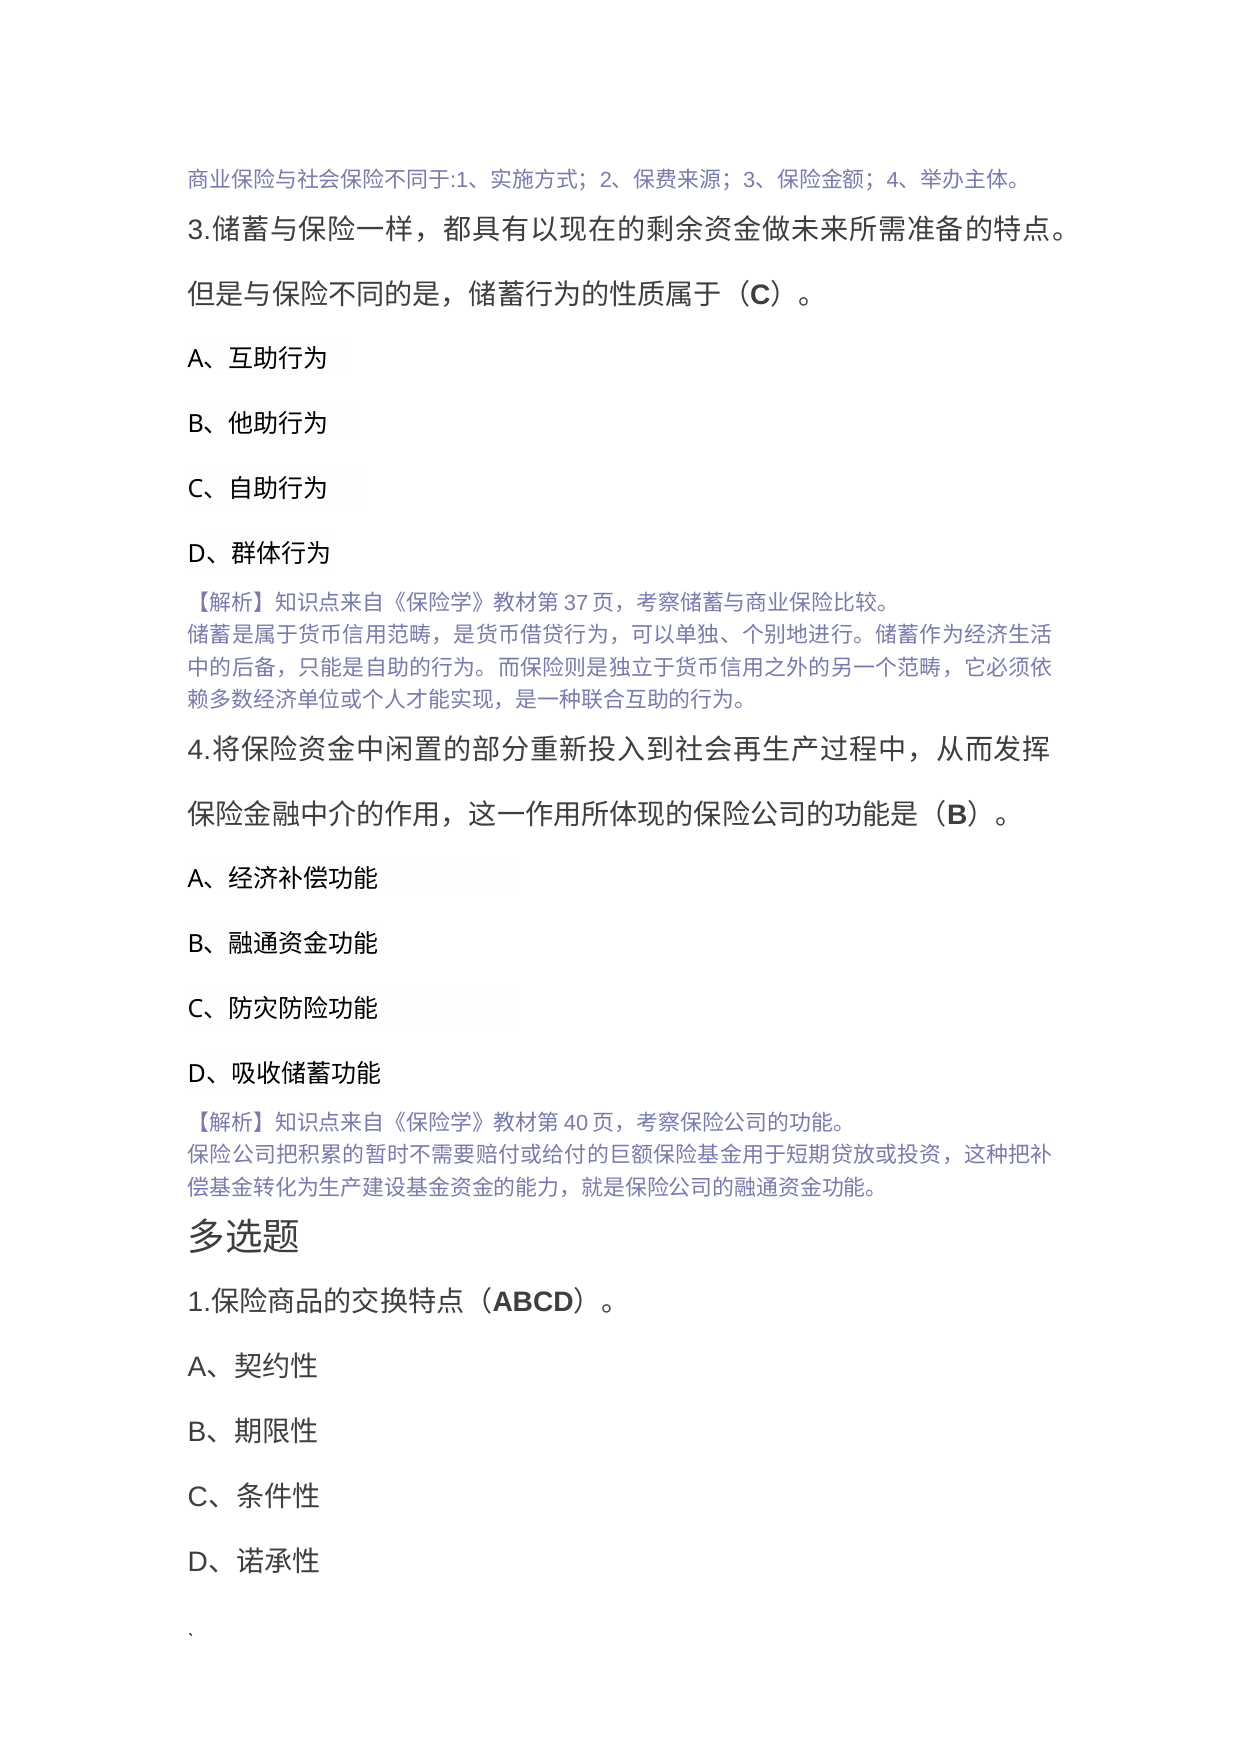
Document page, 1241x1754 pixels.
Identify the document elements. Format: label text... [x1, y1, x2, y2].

text 商业保险与社会保险不同于:1、实施方式；2、保费来源；3、保险金额；4、举办主体。 [187, 162, 1053, 194]
text A、经济补偿功能 [187, 844, 1053, 909]
text 多选题 [187, 1202, 1053, 1267]
text 3.储蓄与保险一样，都具有以现在的剩余资金做未来所需准备的特点。但是与保险不同的是，储蓄行为的性质属于（C）。 [187, 194, 1053, 324]
text 4.将保险资金中闲置的部分重新投入到社会再生产过程中，从而发挥保险金融中介的作用，这一作用所体现的保险公司的功能是（B）。 [187, 714, 1053, 844]
text B、他助行为 [187, 389, 1053, 454]
text 1.保险商品的交换特点（ABCD）。 [187, 1267, 1053, 1332]
text 保险公司把积累的暂时不需要赔付或给付的巨额保险基金用于短期贷放或投资，这种把补偿基金转化为生产建设基金资金的能力，就是保险公司的融通资金功能。 [187, 1137, 1053, 1202]
text C、防灾防险功能 [187, 974, 1053, 1039]
text D、诺承性 [187, 1527, 1053, 1592]
text B、期限性 [187, 1397, 1053, 1462]
text D、群体行为 [187, 519, 1053, 584]
text 【解析】知识点来自《保险学》教材第37页，考察储蓄与商业保险比较。 [187, 584, 1053, 617]
text C、自助行为 [187, 454, 1053, 519]
text A、互助行为 [187, 324, 1053, 389]
text 储蓄是属于货币信用范畴，是货币借贷行为，可以单独、个别地进行。储蓄作为经济生活中的后备，只能是自助的行为。而保险则是独立于货币信用之外的另一个范畴，它必须依赖多数经济单位或个人才能实现，是一种联合互助的行为。 [187, 617, 1053, 714]
text A、契约性 [187, 1332, 1053, 1397]
text D、吸收储蓄功能 [187, 1039, 1053, 1104]
text 【解析】知识点来自《保险学》教材第40页，考察保险公司的功能。 [187, 1104, 1053, 1137]
text B、融通资金功能 [187, 909, 1053, 974]
text C、条件性 [187, 1462, 1053, 1527]
